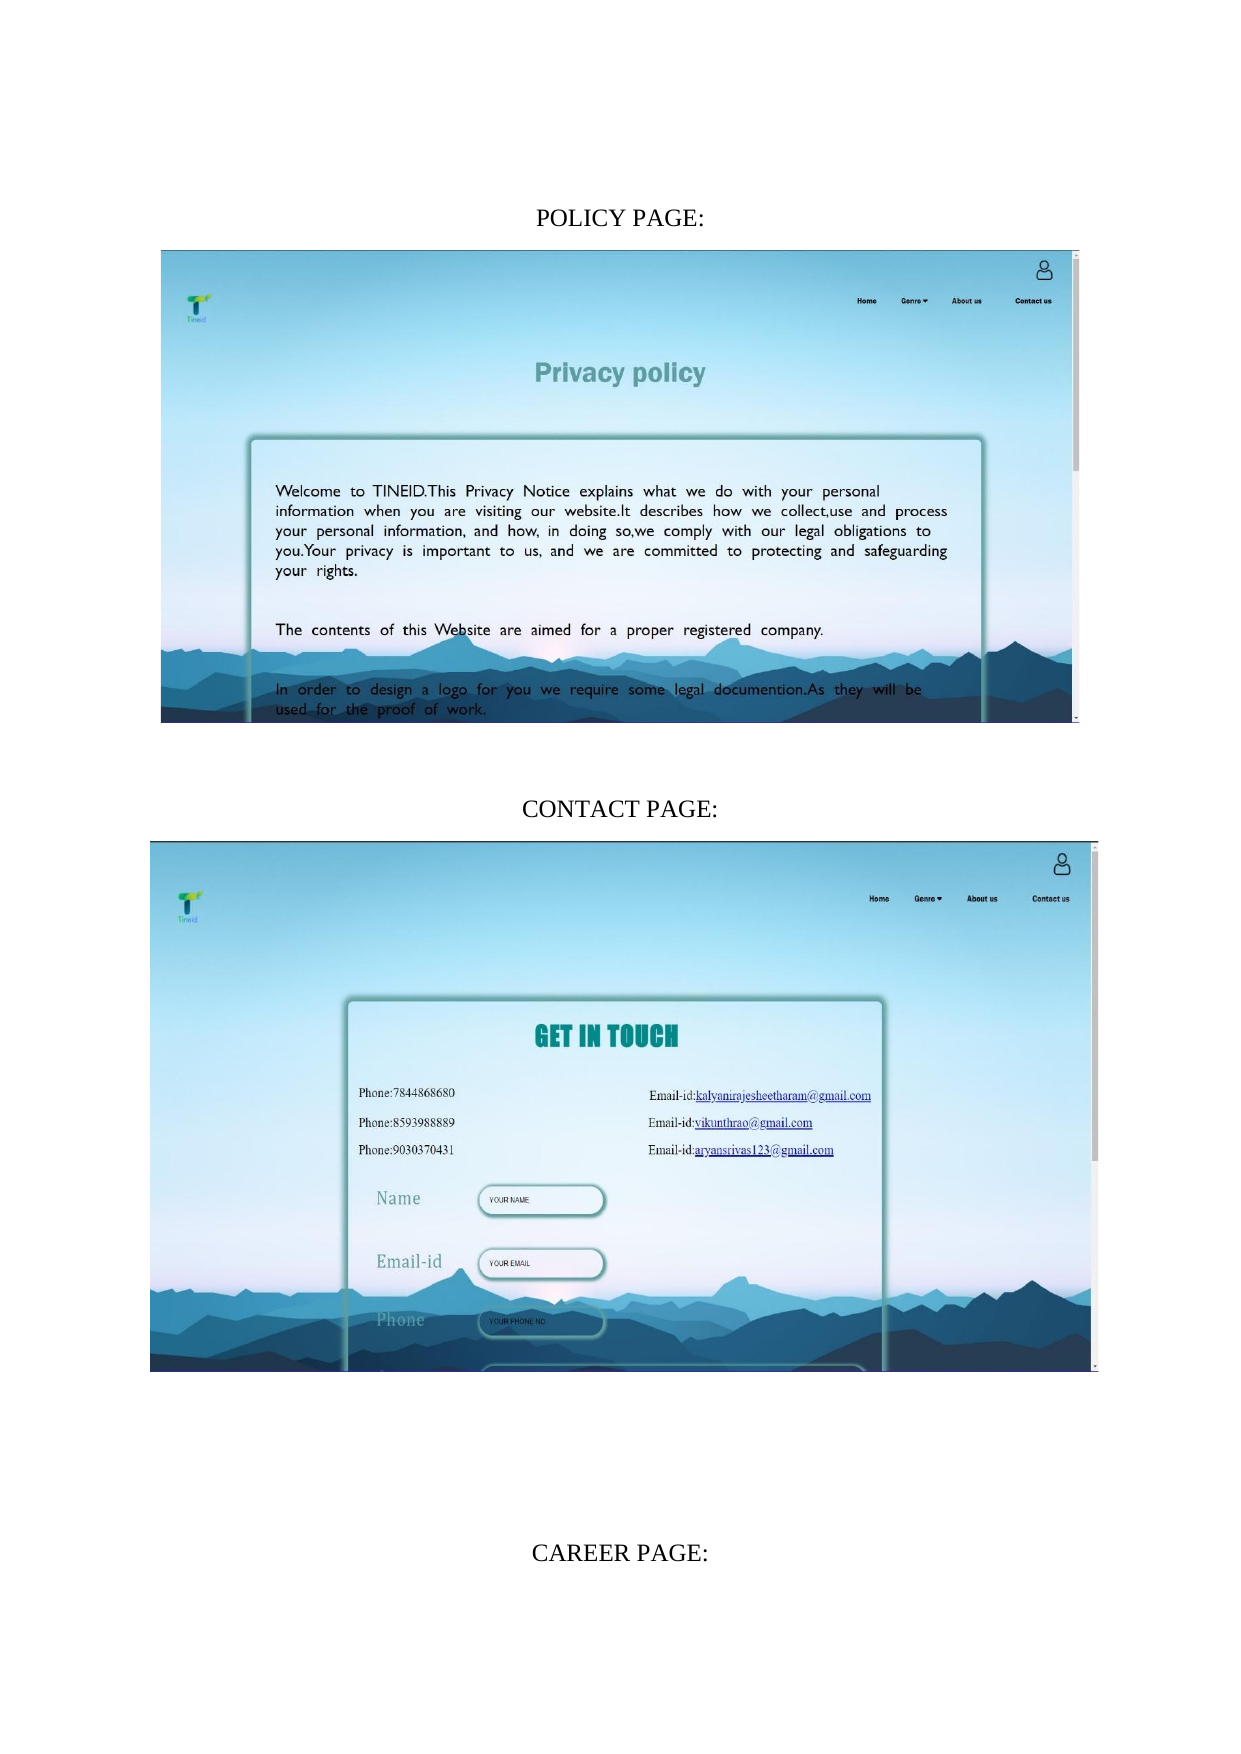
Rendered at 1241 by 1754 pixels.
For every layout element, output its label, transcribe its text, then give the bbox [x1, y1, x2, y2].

picture [160, 250, 1080, 723]
text CAREER PAGE: [150, 1538, 1090, 1567]
picture [150, 841, 1099, 1372]
text CONTACT PAGE: [150, 794, 1090, 823]
text POLICY PAGE: [150, 203, 1090, 232]
